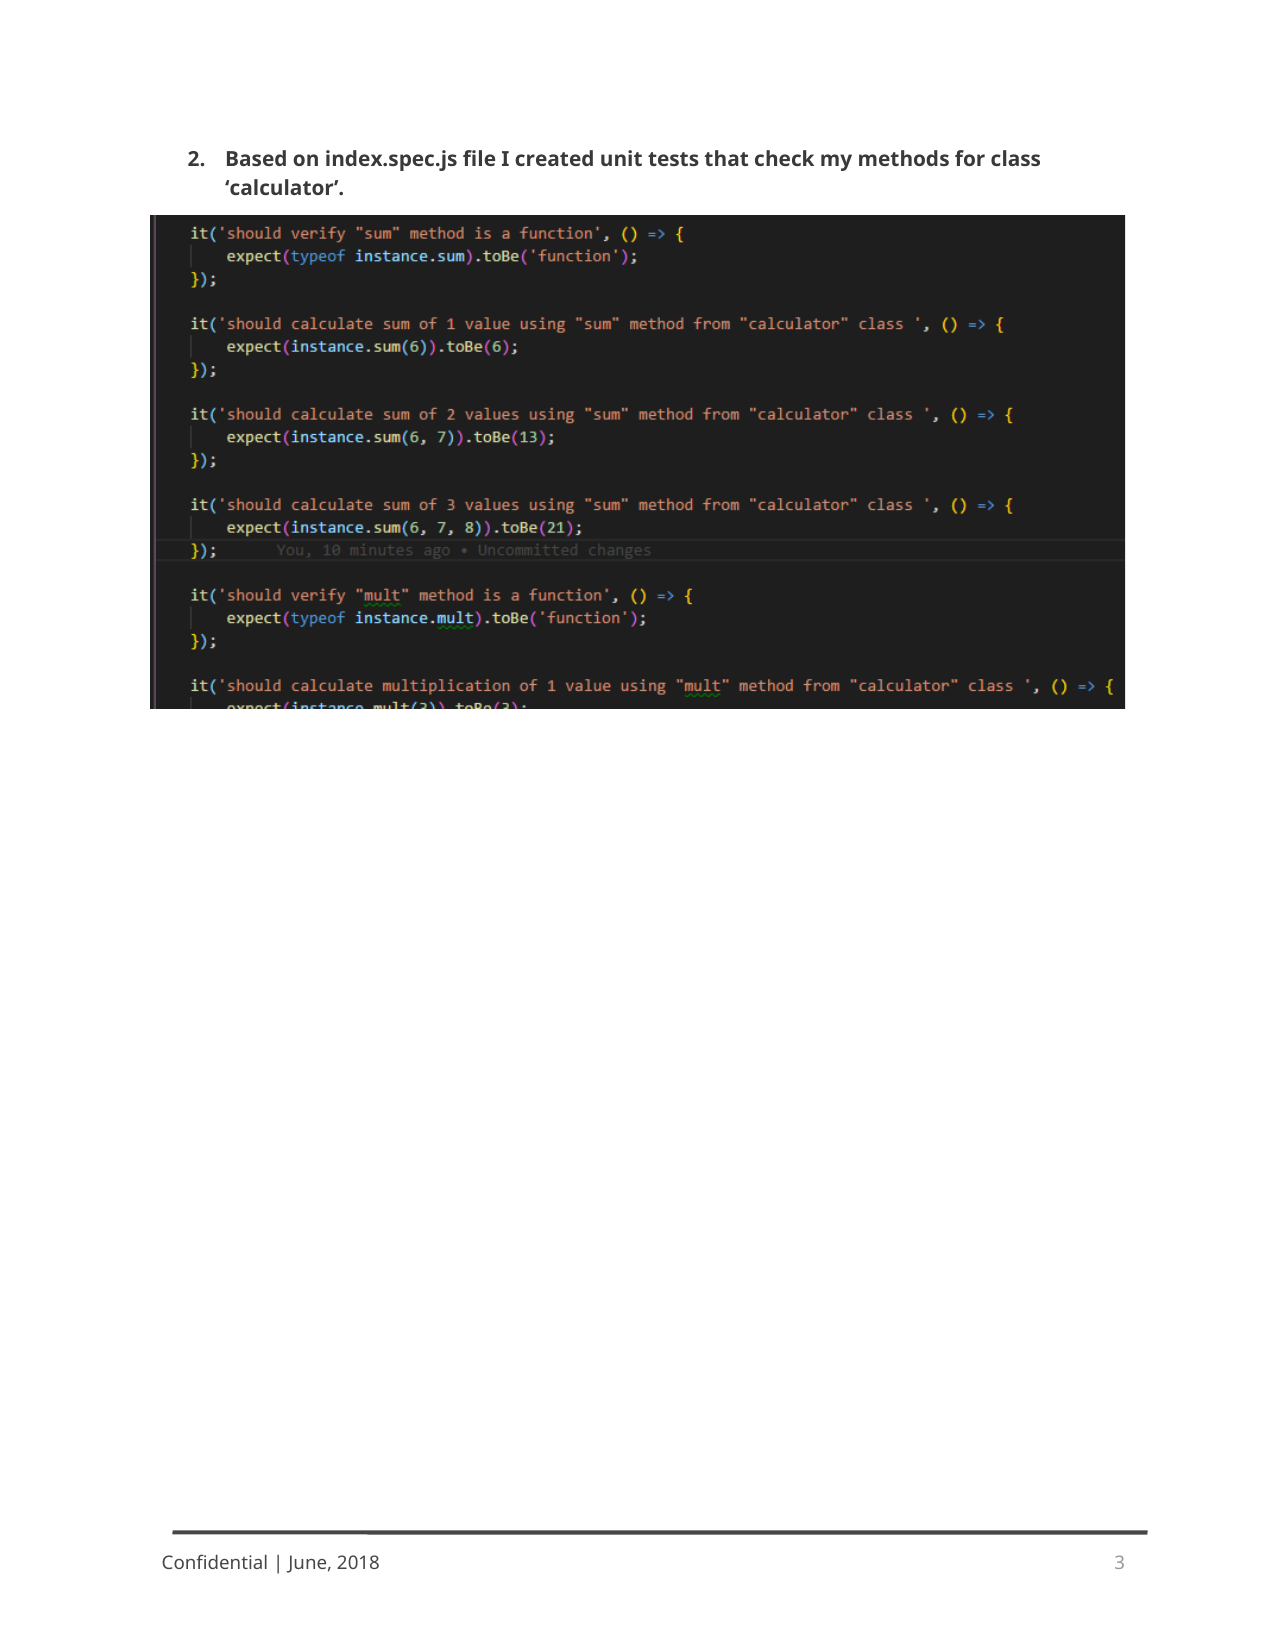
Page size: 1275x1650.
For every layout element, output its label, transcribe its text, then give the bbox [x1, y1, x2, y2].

list Based on index.spec.js file I created unit tests that check my methods for class ‘calculator’. [187, 144, 1125, 201]
picture [150, 215, 1125, 709]
